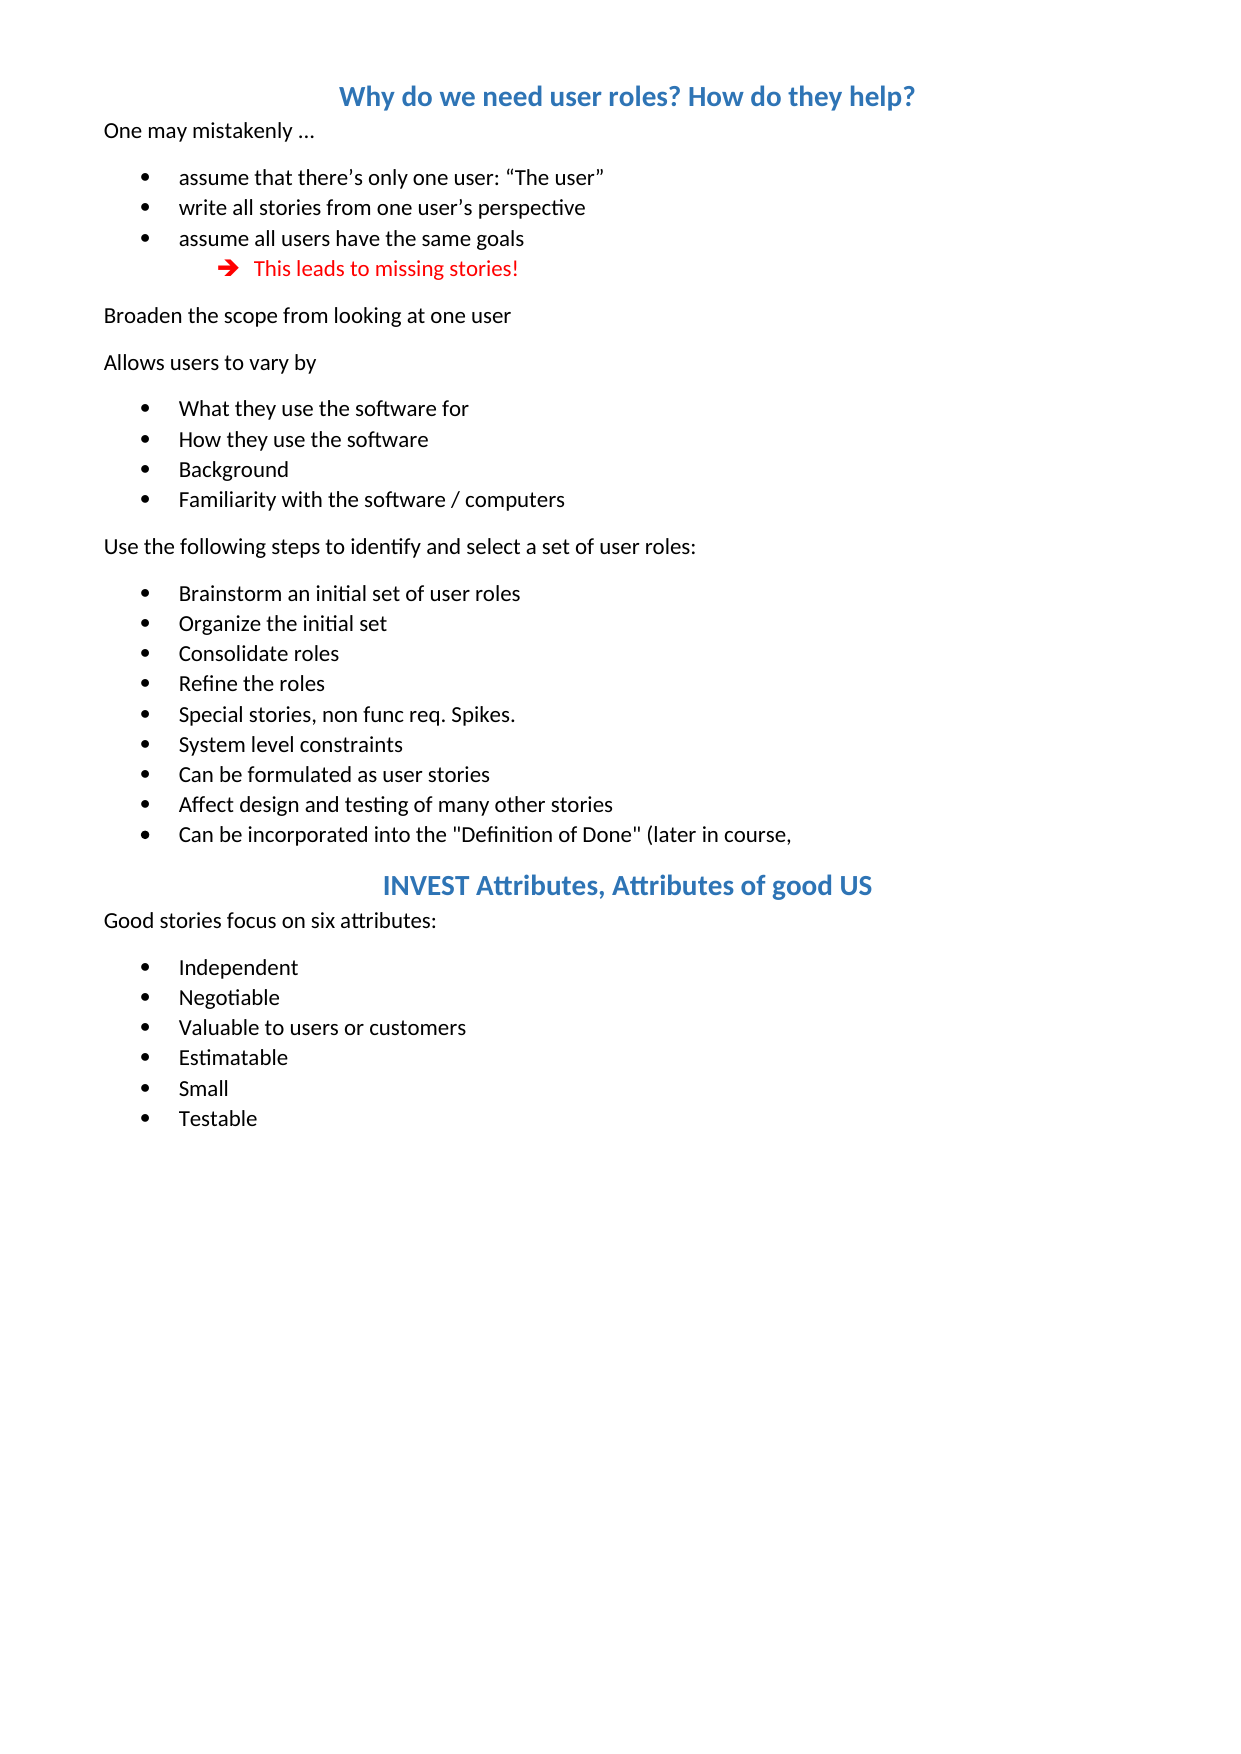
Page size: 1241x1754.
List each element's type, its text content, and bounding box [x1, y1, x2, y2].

list write all stories from one user’s perspective [141, 193, 1152, 222]
list Testable [141, 1104, 1152, 1132]
list assume that there’s only one user: “The user” [141, 163, 1152, 191]
list assume all users have the same goals [141, 224, 1152, 252]
list System level constraints [141, 730, 1152, 758]
list Background [141, 455, 1152, 483]
list Familiarity with the software / computers [141, 485, 1152, 513]
list How they use the software [141, 425, 1152, 453]
list Negotiable [141, 983, 1152, 1011]
list Brainstorm an initial set of user roles [141, 579, 1152, 607]
list Estimatable [141, 1043, 1152, 1071]
text One may mistakenly ... [103, 116, 1152, 144]
list Small [141, 1074, 1152, 1102]
list What they use the software for [141, 394, 1152, 423]
list This leads to missing stories! [216, 254, 1152, 282]
subtitle Why do we need user roles? How do they help? [103, 78, 1152, 114]
list Independent [141, 953, 1152, 981]
list Valuable to users or customers [141, 1013, 1152, 1041]
text Allows users to vary by [103, 348, 1152, 376]
list Can be formulated as user stories [141, 760, 1152, 788]
subtitle INVEST Attributes, Attributes of good US [103, 867, 1152, 903]
list Affect design and testing of many other stories [141, 790, 1152, 818]
text Good stories focus on six attributes: [103, 906, 1152, 934]
list Special stories, non func req. Spikes. [141, 700, 1152, 728]
list Consolidate roles [141, 639, 1152, 667]
text Use the following steps to identify and select a set of user roles: [103, 532, 1152, 560]
list Refine the roles [141, 669, 1152, 698]
text Broaden the scope from looking at one user [103, 301, 1152, 329]
list Can be incorporated into the "Definition of Done" (later in course, [141, 821, 1152, 849]
list Organize the initial set [141, 609, 1152, 637]
